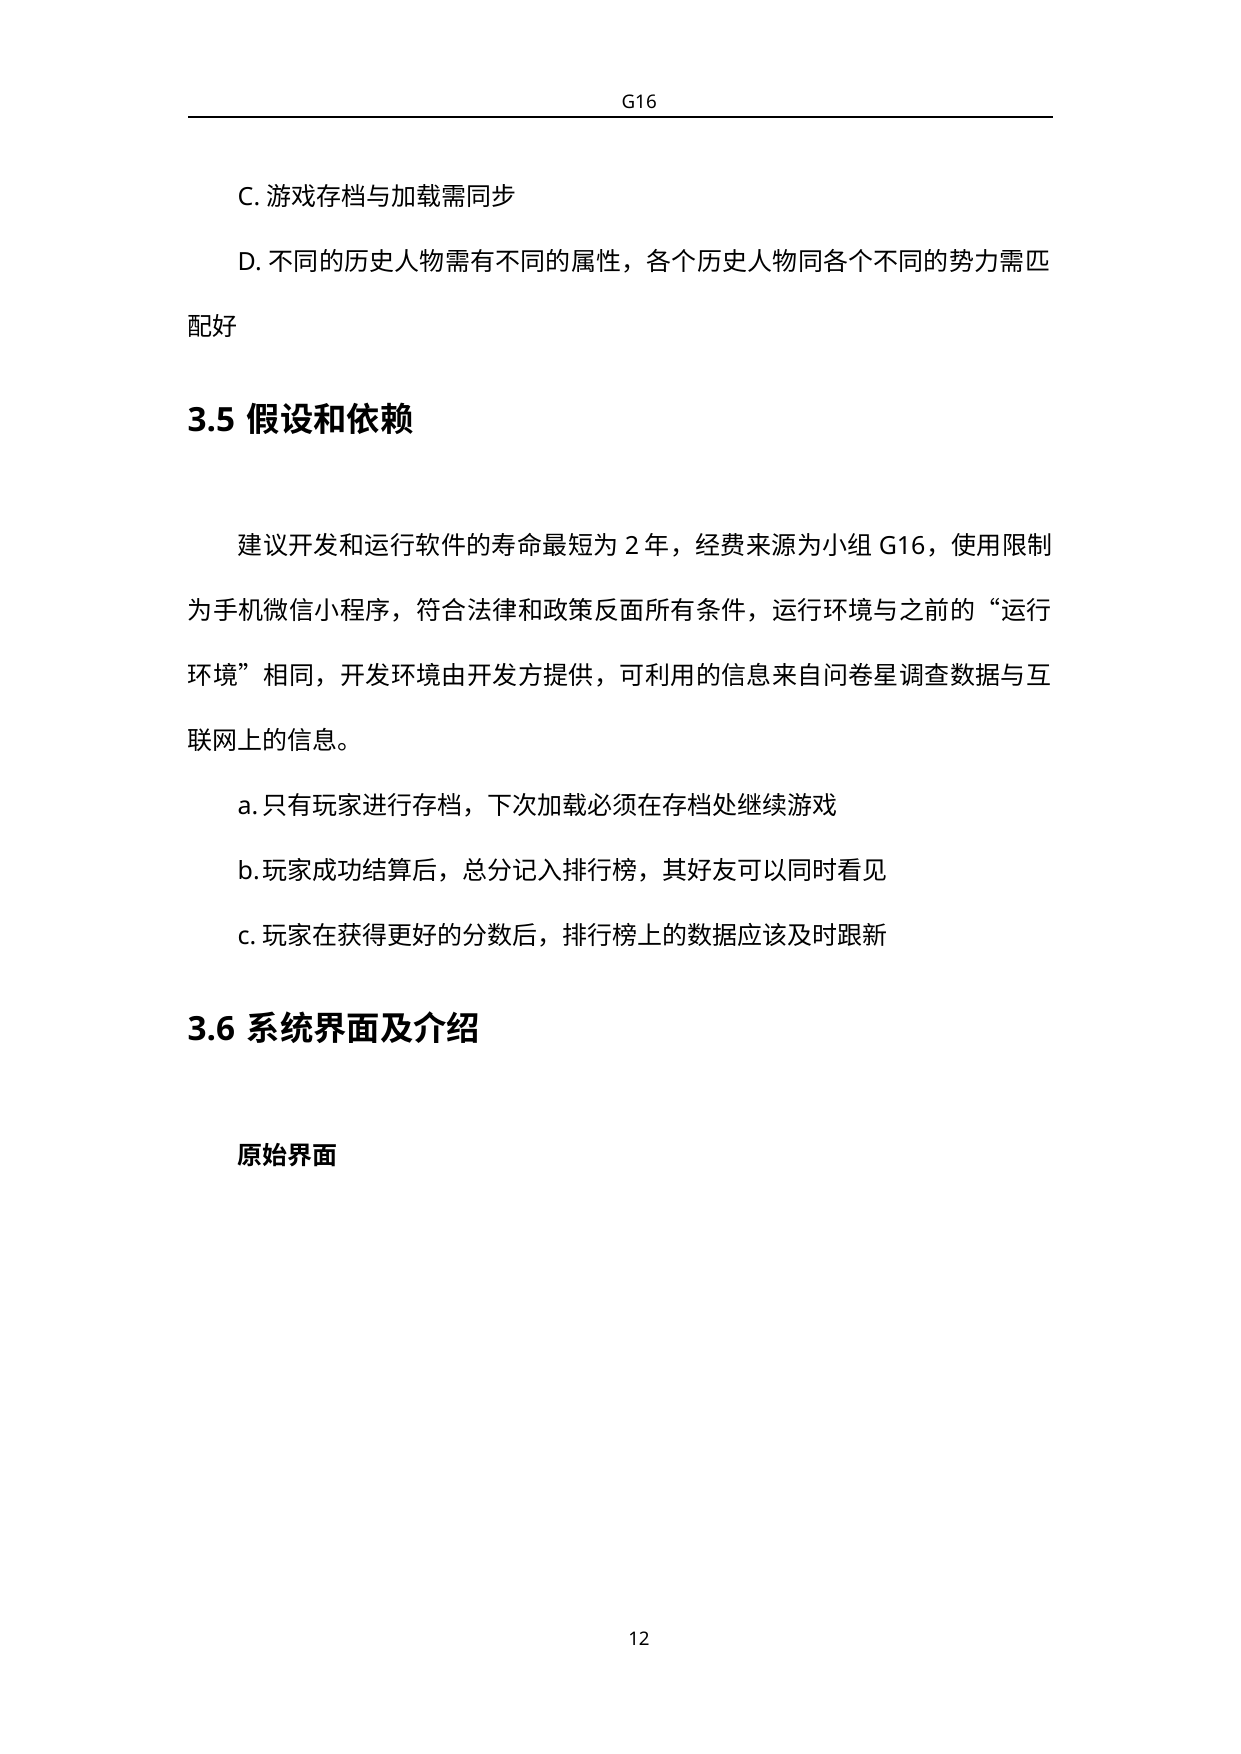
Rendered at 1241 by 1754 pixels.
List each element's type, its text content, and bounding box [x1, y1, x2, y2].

text 建议开发和运行软件的寿命最短为2年，经费来源为小组G16，使用限制为手机微信小程序，符合法律和政策反面所有条件，运行环境与之前的“运行环境”相同，开发环境由开发方提供，可利用的信息来自问卷星调查数据与互联网上的信息。 [187, 511, 1053, 771]
subtitle 系统界面及介绍 [187, 993, 1053, 1058]
text D. 不同的历史人物需有不同的属性，各个历史人物同各个不同的势力需匹配好 [187, 227, 1053, 357]
list 只有玩家进行存档，下次加载必须在存档处继续游戏 [187, 771, 1053, 836]
list 玩家成功结算后，总分记入排行榜，其好友可以同时看见 [187, 836, 1053, 901]
text C. 游戏存档与加载需同步 [187, 162, 1053, 227]
subtitle 假设和依赖 [187, 384, 1053, 449]
list 玩家在获得更好的分数后，排行榜上的数据应该及时跟新 [187, 901, 1053, 966]
text 原始界面 [187, 1121, 1053, 1186]
